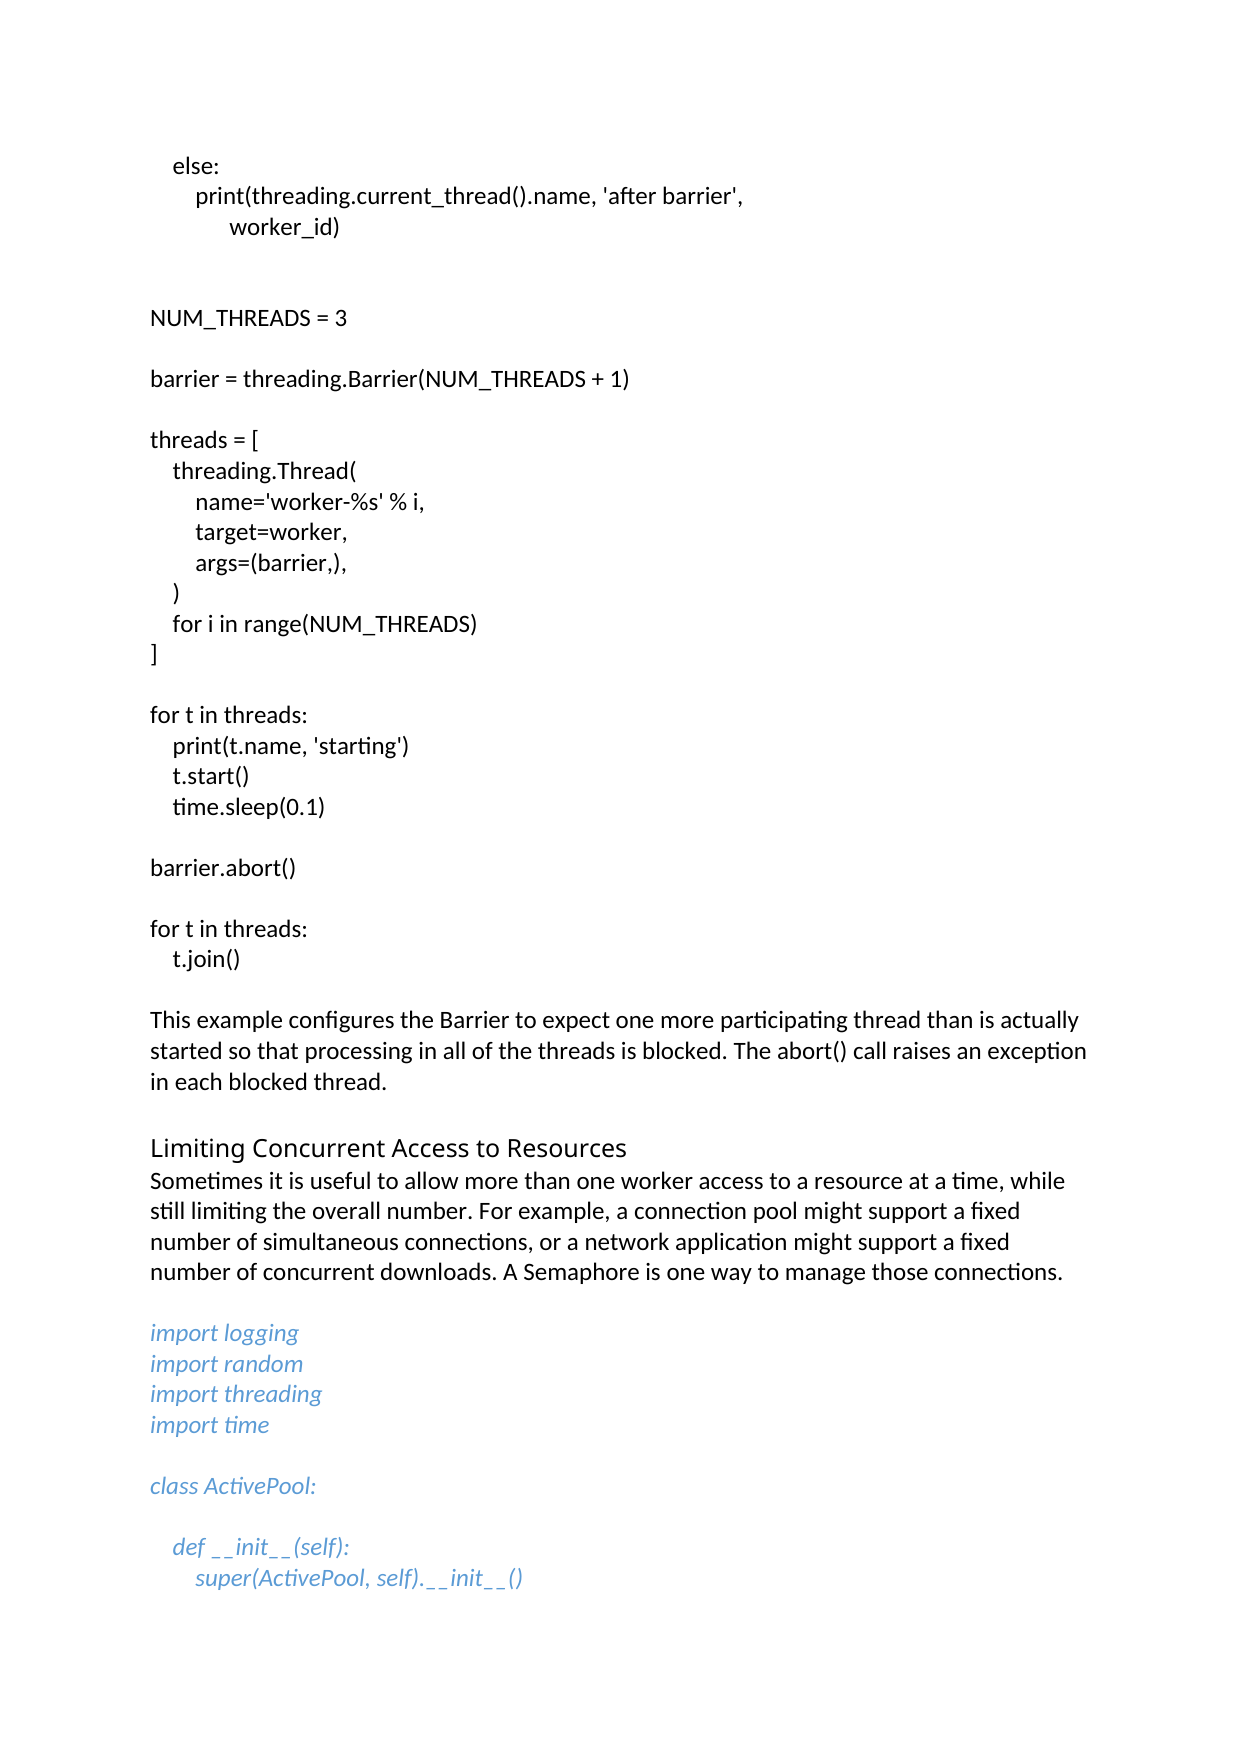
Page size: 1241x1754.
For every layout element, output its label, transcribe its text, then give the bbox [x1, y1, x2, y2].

text for t in threads: [150, 699, 1090, 730]
subtitle Limiting Concurrent Access to Resources [150, 1131, 1090, 1165]
text def __init__(self): [150, 1531, 1090, 1562]
text This example configures the Barrier to expect one more participating thread than is actually started so that processing in all of the threads is blocked. The abort() call raises an exception in each blocked thread. [150, 1004, 1090, 1096]
text NUM_THREADS = 3 [150, 303, 1090, 333]
text threading.Thread( [150, 455, 1090, 486]
text barrier.abort() [150, 852, 1090, 882]
text for i in range(NUM_THREADS) [150, 608, 1090, 638]
text t.join() [150, 943, 1090, 974]
text import random [150, 1348, 1090, 1378]
text Sometimes it is useful to allow more than one worker access to a resource at a time, while still limiting the overall number. For example, a connection pool might support a fixed number of simultaneous connections, or a network application might support a fixed number of concurrent downloads. A Semaphore is one way to manage those connections. [150, 1165, 1090, 1287]
text target=worker, [150, 516, 1090, 547]
text time.sleep(0.1) [150, 791, 1090, 821]
text ] [150, 638, 1090, 669]
text class ActivePool: [150, 1470, 1090, 1501]
text import logging [150, 1317, 1090, 1348]
text args=(barrier,), [150, 547, 1090, 577]
text barrier = threading.Barrier(NUM_THREADS + 1) [150, 364, 1090, 394]
text super(ActivePool, self).__init__() [150, 1562, 1090, 1592]
text print(t.name, 'starting') [150, 730, 1090, 760]
text threads = [ [150, 425, 1090, 455]
text import threading [150, 1378, 1090, 1409]
text name='worker-%s' % i, [150, 486, 1090, 516]
text t.start() [150, 760, 1090, 791]
text ) [150, 577, 1090, 608]
text print(threading.current_thread().name, 'after barrier', [150, 181, 1090, 211]
text for t in threads: [150, 913, 1090, 943]
text import time [150, 1409, 1090, 1439]
text worker_id) [150, 211, 1090, 242]
text else: [150, 150, 1090, 181]
